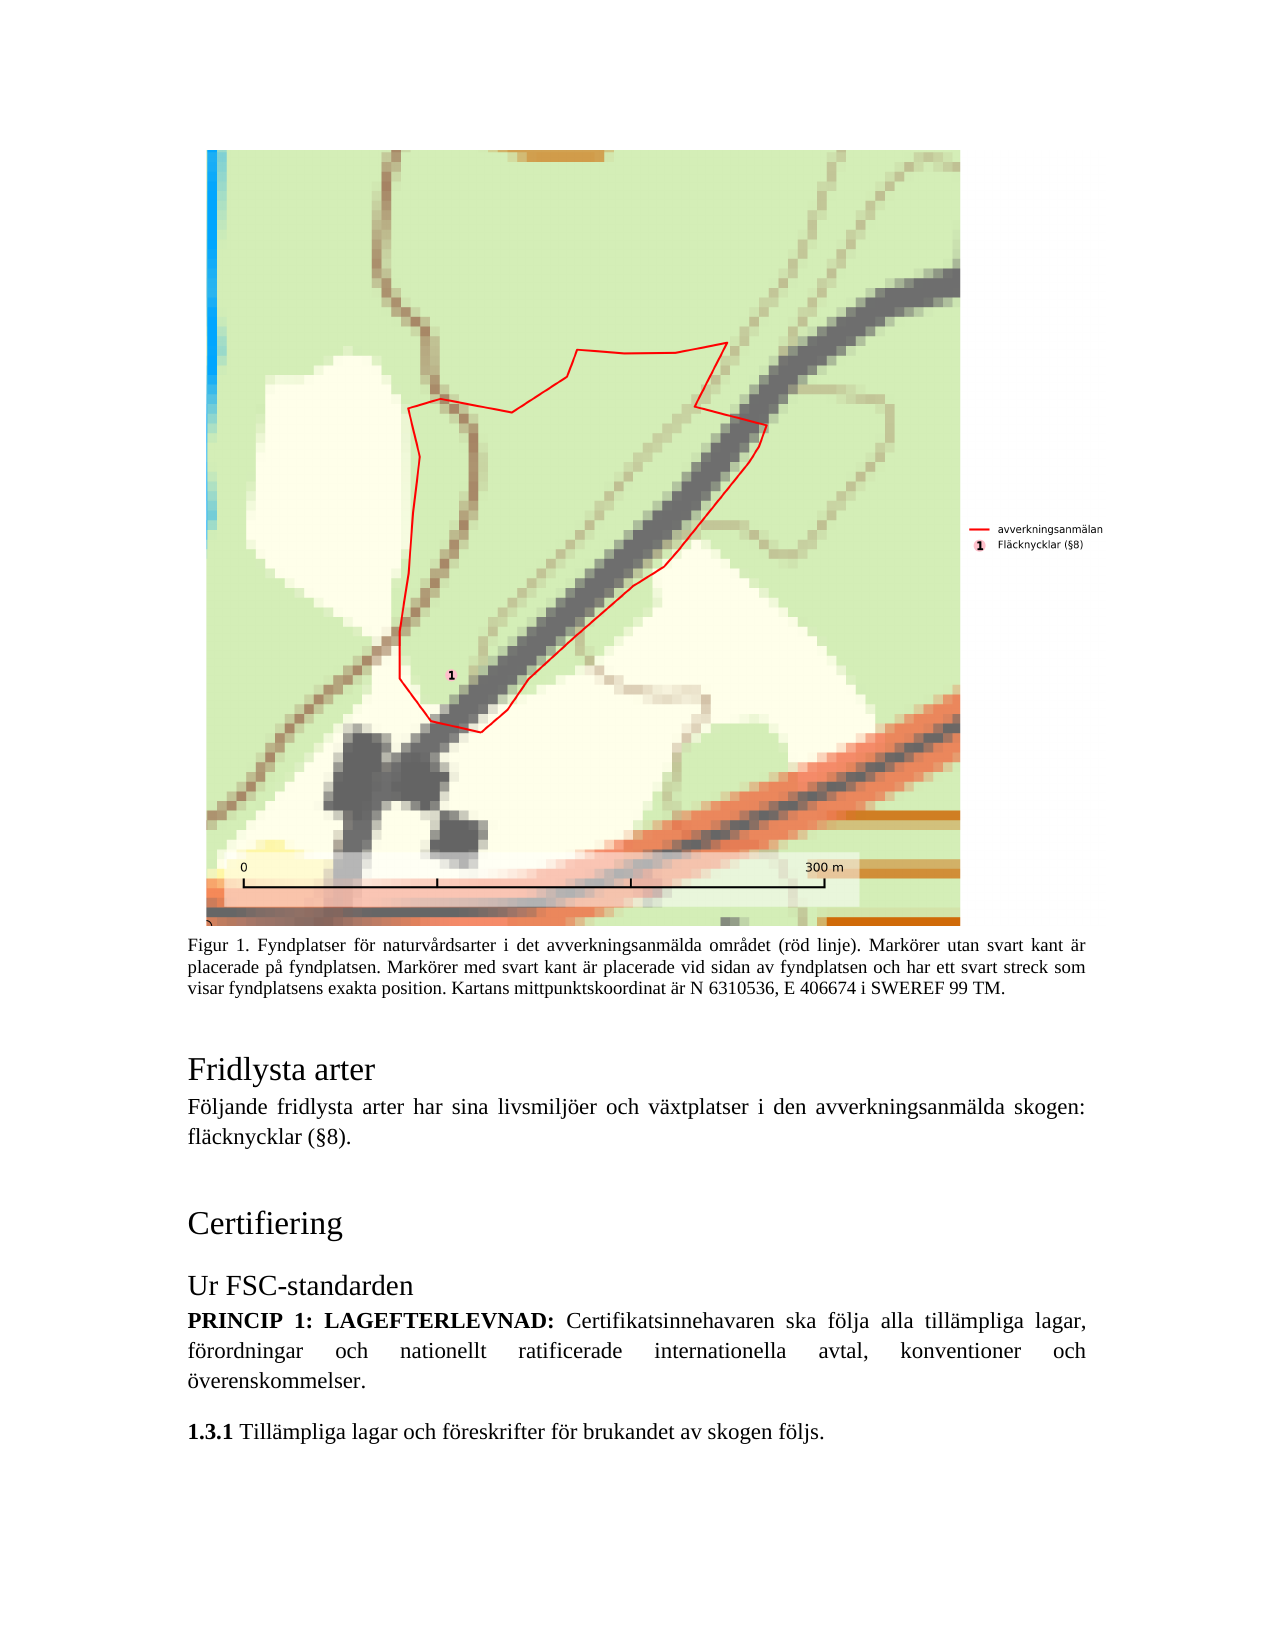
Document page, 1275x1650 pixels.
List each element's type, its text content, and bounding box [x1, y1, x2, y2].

text Följande fridlysta arter har sina livsmiljöer och växtplatser i den avverkningsanmälda skogen: fläcknycklar (§8). [187, 1093, 1087, 1149]
picture [206, 150, 1107, 926]
subtitle Ur FSC-standarden [187, 1268, 1087, 1302]
text Figur 1. Fyndplatser för naturvårdsarter i det avverkningsanmälda området (röd linje). Markörer utan svart kant är placerade på fyndplatsen. Markörer med svart kant är placerade vid sidan av fyndplatsen och har ett svart streck som visar fyndplatsens exakta position. Kartans mittpunktskoordinat är N 6310536, E 406674 i SWEREF 99 TM. [187, 934, 1087, 999]
subtitle Fridlysta arter [187, 1049, 1087, 1087]
text PRINCIP 1: LAGEFTERLEVNAD: Certifikatsinnehavaren ska följa alla tillämpliga lagar, förordningar och nationellt ratificerade internationella avtal, konventioner och överenskommelser. [187, 1307, 1087, 1393]
subtitle Certifiering [187, 1203, 1087, 1242]
text 1.3.1 Tillämpliga lagar och föreskrifter för brukandet av skogen följs. [187, 1418, 1087, 1444]
